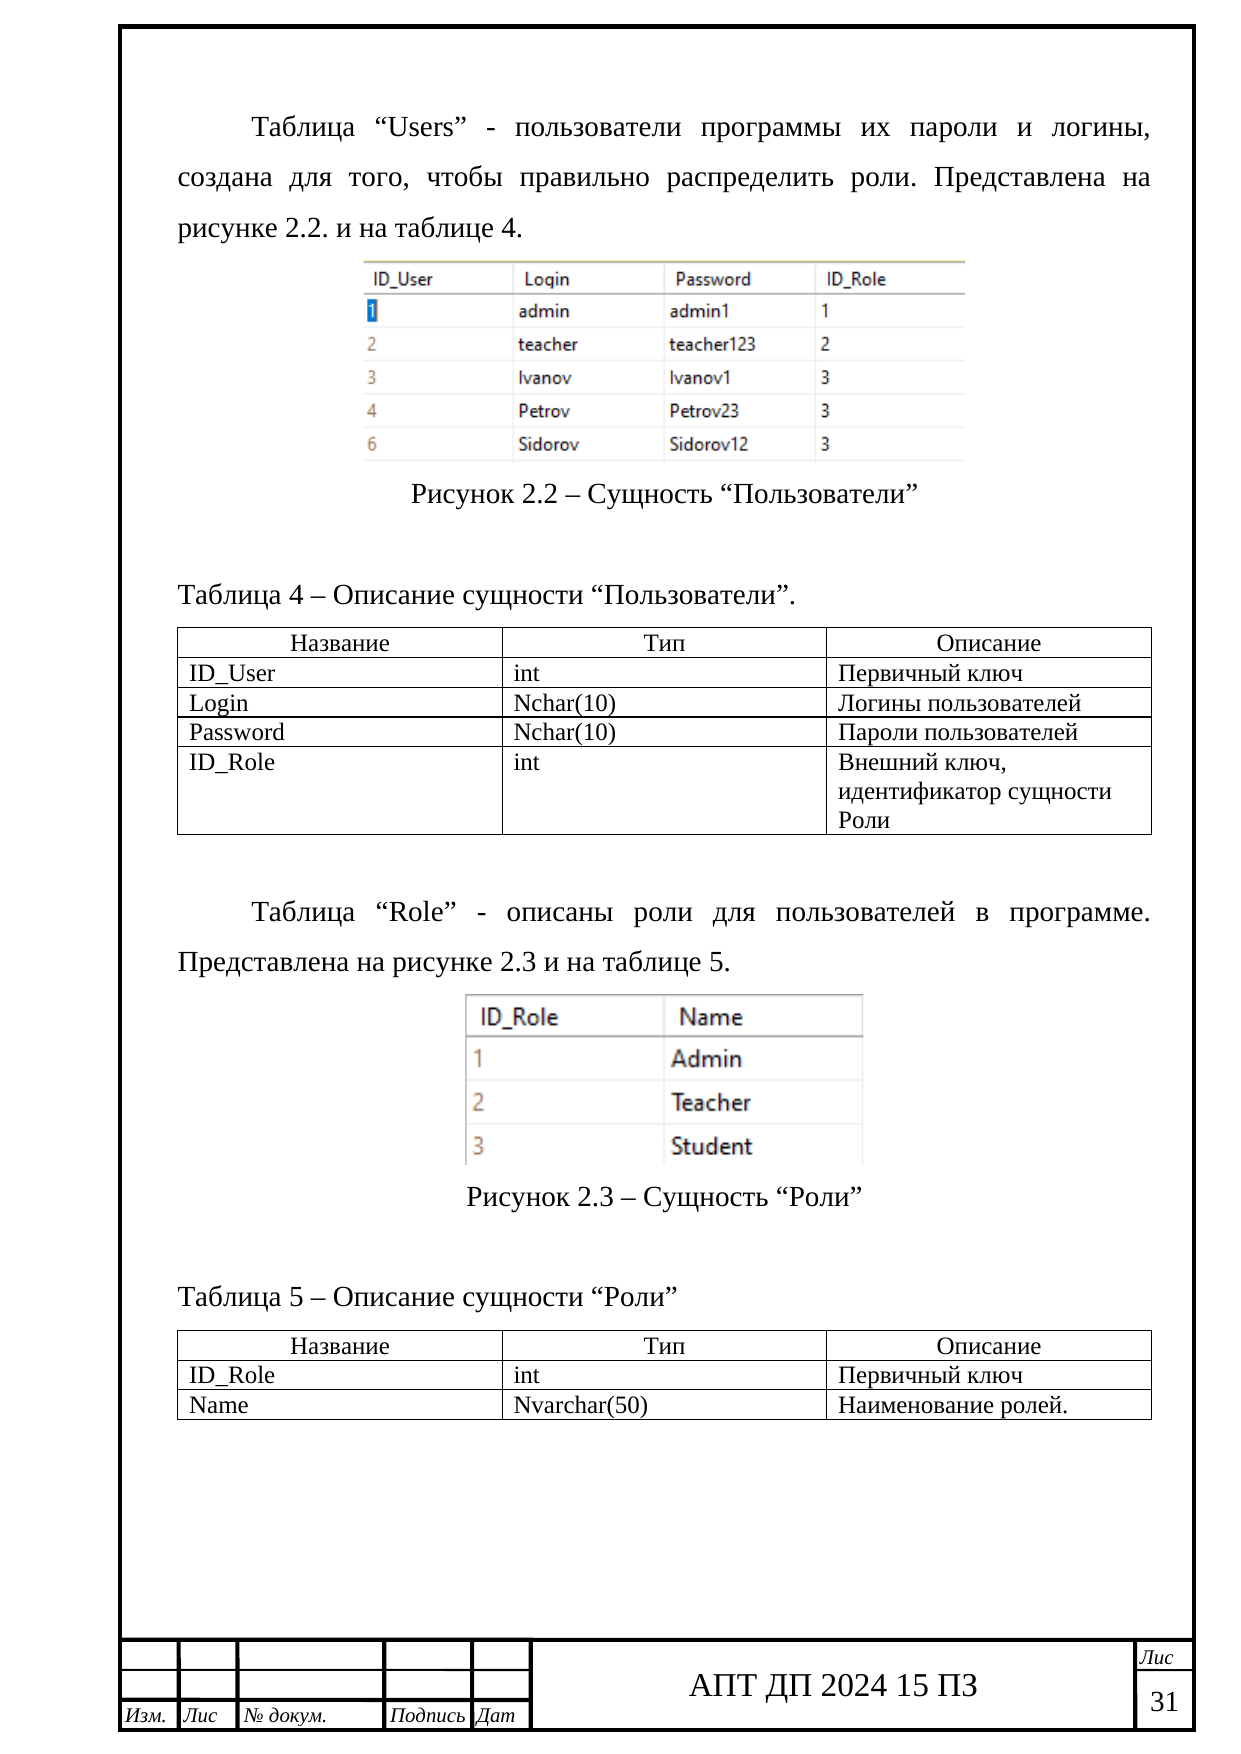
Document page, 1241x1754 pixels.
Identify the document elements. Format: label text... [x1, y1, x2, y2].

table_cell Login [178, 688, 502, 716]
table_cell Первичный ключ [827, 658, 1151, 687]
text Таблица 5 – Описание сущности “Роли” [177, 1279, 1152, 1313]
table_cell ID_User [178, 658, 502, 687]
table_header Название [178, 1331, 502, 1359]
table_cell ID_Role [178, 747, 502, 833]
table_cell Password [178, 718, 502, 746]
table_cell Name [178, 1390, 502, 1419]
table_header Название [178, 628, 502, 657]
table_cell Nvarchar(50) [503, 1390, 826, 1419]
picture [363, 260, 966, 463]
table_cell Наименование ролей. [827, 1390, 1151, 1419]
text Таблица “Users” - пользователи программы их пароли и логины, создана для того, чтобы правильно распределить роли. Представлена на рисунке 2.2. и на таблице 4. [177, 109, 1152, 243]
table_header Описание [827, 1331, 1151, 1359]
table_cell int [503, 658, 826, 687]
text Таблица 4 – Описание сущности “Пользователи”. [177, 577, 1152, 610]
text Рисунок 2.3 – Сущность “Роли” [177, 1179, 1152, 1212]
table_cell Логины пользователей [827, 688, 1151, 716]
text Рисунок 2.2 – Сущность “Пользователи” [177, 476, 1152, 510]
table_cell Первичный ключ [827, 1361, 1151, 1389]
table_header Тип [503, 628, 826, 657]
table_cell int [503, 1361, 826, 1389]
text Таблица “Role” - описаны роли для пользователей в программе. Представлена на рисунке 2.3 и на таблице 5. [177, 894, 1152, 978]
table_cell ID_Role [178, 1361, 502, 1389]
table_cell Nchar(10) [503, 718, 826, 746]
table_header Описание [827, 628, 1151, 657]
table_cell int [503, 747, 826, 833]
table_cell Пароли пользователей [827, 718, 1151, 746]
table_cell Nchar(10) [503, 688, 826, 716]
picture [465, 994, 864, 1165]
table_cell Внешний ключ, идентификатор сущности Роли [827, 747, 1151, 833]
table_header Тип [503, 1331, 826, 1359]
